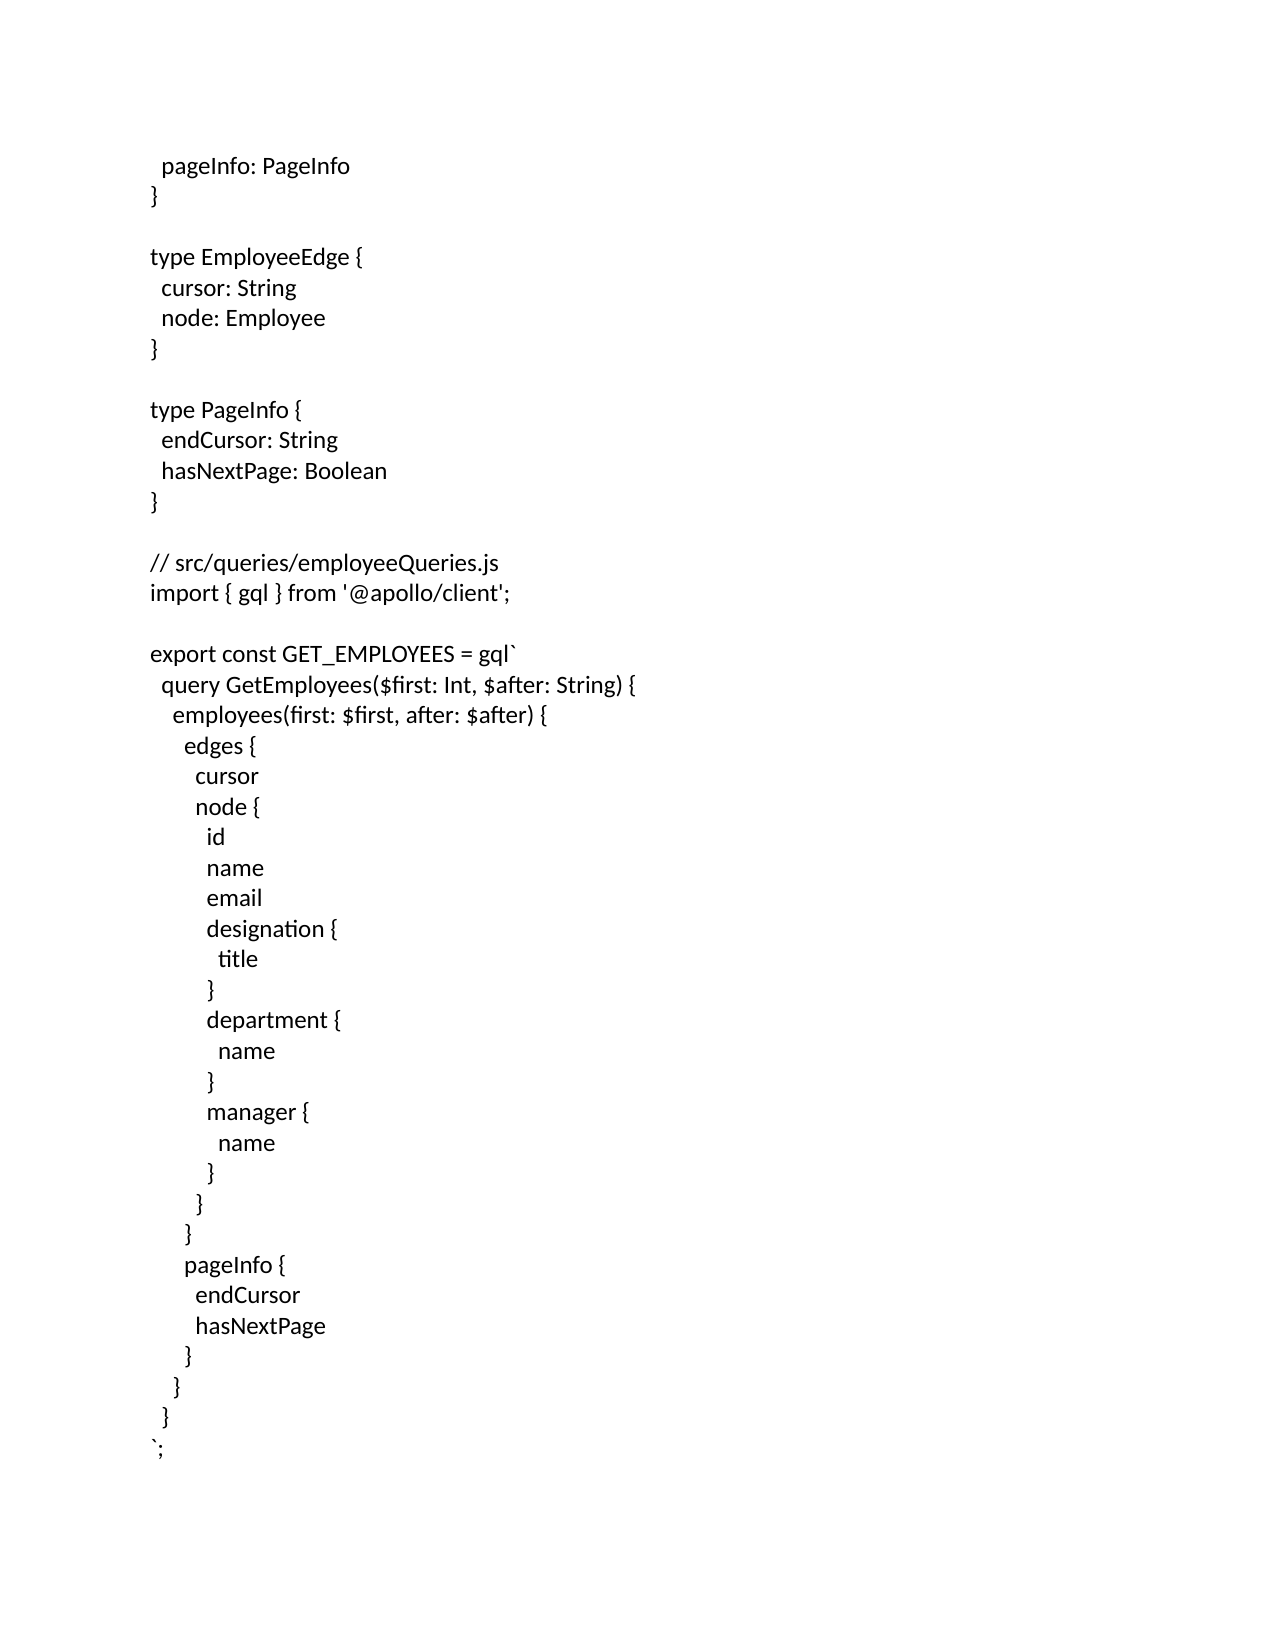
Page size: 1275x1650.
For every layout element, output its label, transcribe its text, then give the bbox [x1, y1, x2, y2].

text } [150, 486, 1125, 516]
text type PageInfo { [150, 394, 1125, 425]
text } [150, 181, 1125, 211]
text } [150, 333, 1125, 364]
text manager { [150, 1096, 1125, 1127]
text type EmployeeEdge { [150, 242, 1125, 272]
text email [150, 882, 1125, 913]
text employees(first: $first, after: $after) { [150, 699, 1125, 730]
text } [150, 1066, 1125, 1096]
text node: Employee [150, 303, 1125, 333]
text department { [150, 1004, 1125, 1035]
text pageInfo { [150, 1249, 1125, 1279]
text import { gql } from '@apollo/client'; [150, 577, 1125, 608]
text endCursor [150, 1279, 1125, 1310]
text designation { [150, 913, 1125, 943]
text hasNextPage: Boolean [150, 455, 1125, 486]
text query GetEmployees($first: Int, $after: String) { [150, 669, 1125, 699]
text cursor: String [150, 272, 1125, 303]
text pageInfo: PageInfo [150, 150, 1125, 181]
text id [150, 821, 1125, 852]
text } [150, 974, 1125, 1004]
text title [150, 943, 1125, 974]
text edges { [150, 730, 1125, 760]
text } [150, 1188, 1125, 1218]
text export const GET_EMPLOYEES = gql` [150, 638, 1125, 669]
text hasNextPage [150, 1310, 1125, 1340]
text node { [150, 791, 1125, 821]
text endCursor: String [150, 425, 1125, 455]
text } [150, 1371, 1125, 1401]
text name [150, 1127, 1125, 1157]
text cursor [150, 760, 1125, 791]
text `; [150, 1432, 1125, 1462]
text // src/queries/employeeQueries.js [150, 547, 1125, 577]
text } [150, 1157, 1125, 1188]
text } [150, 1218, 1125, 1249]
text name [150, 1035, 1125, 1066]
text } [150, 1340, 1125, 1371]
text } [150, 1401, 1125, 1432]
text name [150, 852, 1125, 882]
